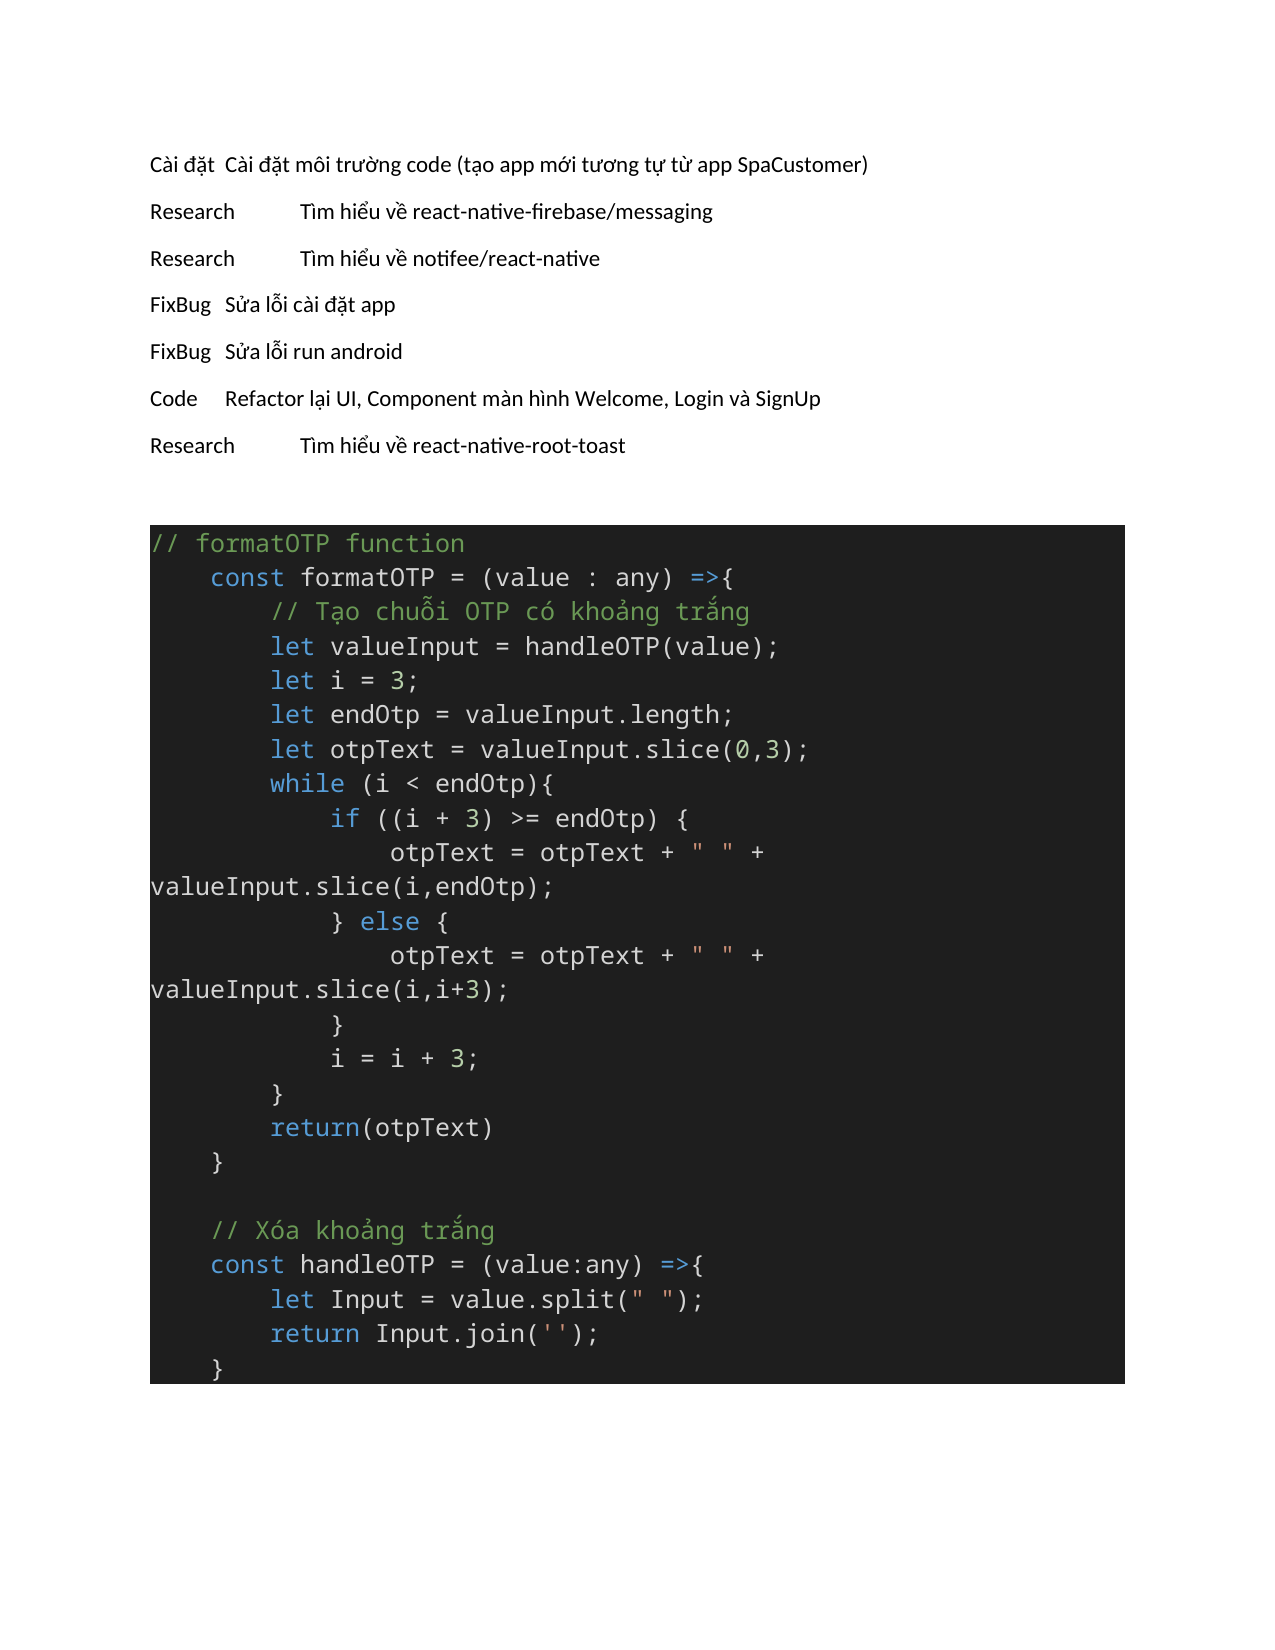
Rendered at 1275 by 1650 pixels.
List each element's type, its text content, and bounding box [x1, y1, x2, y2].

text const handleOTP = (value:any) =>{ [150, 1247, 1125, 1281]
text while (i < endOtp){ [150, 766, 1125, 800]
text FixBug Sửa lỗi cài đặt app [150, 291, 1125, 319]
text return Input.join(''); [150, 1316, 1125, 1350]
text otpText = otpText + " " + valueInput.slice(i,i+3); [150, 937, 1125, 1006]
text } else { [150, 903, 1125, 937]
text let valueInput = handleOTP(value); [150, 628, 1125, 662]
text // Xóa khoảng trắng [150, 1212, 1125, 1247]
text // Tạo chuỗi OTP có khoảng trắng [150, 594, 1125, 628]
text const formatOTP = (value : any) =>{ [150, 559, 1125, 594]
text let i = 3; [150, 662, 1125, 697]
text } [150, 1006, 1125, 1041]
text otpText = otpText + " " + valueInput.slice(i,endOtp); [150, 834, 1125, 903]
text Research Tìm hiểu về notifee/react-native [150, 244, 1125, 272]
text } [150, 1350, 1125, 1384]
text let endOtp = valueInput.length; [150, 697, 1125, 731]
text Research Tìm hiểu về react-native-firebase/messaging [150, 197, 1125, 225]
text return(otpText) [150, 1109, 1125, 1144]
text } [150, 1075, 1125, 1109]
text let Input = value.split(" "); [150, 1281, 1125, 1316]
text let otpText = valueInput.slice(0,3); [150, 731, 1125, 766]
text } [150, 1144, 1125, 1178]
text if ((i + 3) >= endOtp) { [150, 800, 1125, 834]
text Research Tìm hiểu về react-native-root-toast [150, 431, 1125, 459]
text Cài đặt Cài đặt môi trường code (tạo app mới tương tự từ app SpaCustomer) [150, 150, 1125, 178]
text FixBug Sửa lỗi run android [150, 337, 1125, 366]
text Code Refactor lại UI, Component màn hình Welcome, Login và SignUp [150, 384, 1125, 412]
text // formatOTP function [150, 525, 1125, 559]
text i = i + 3; [150, 1041, 1125, 1075]
